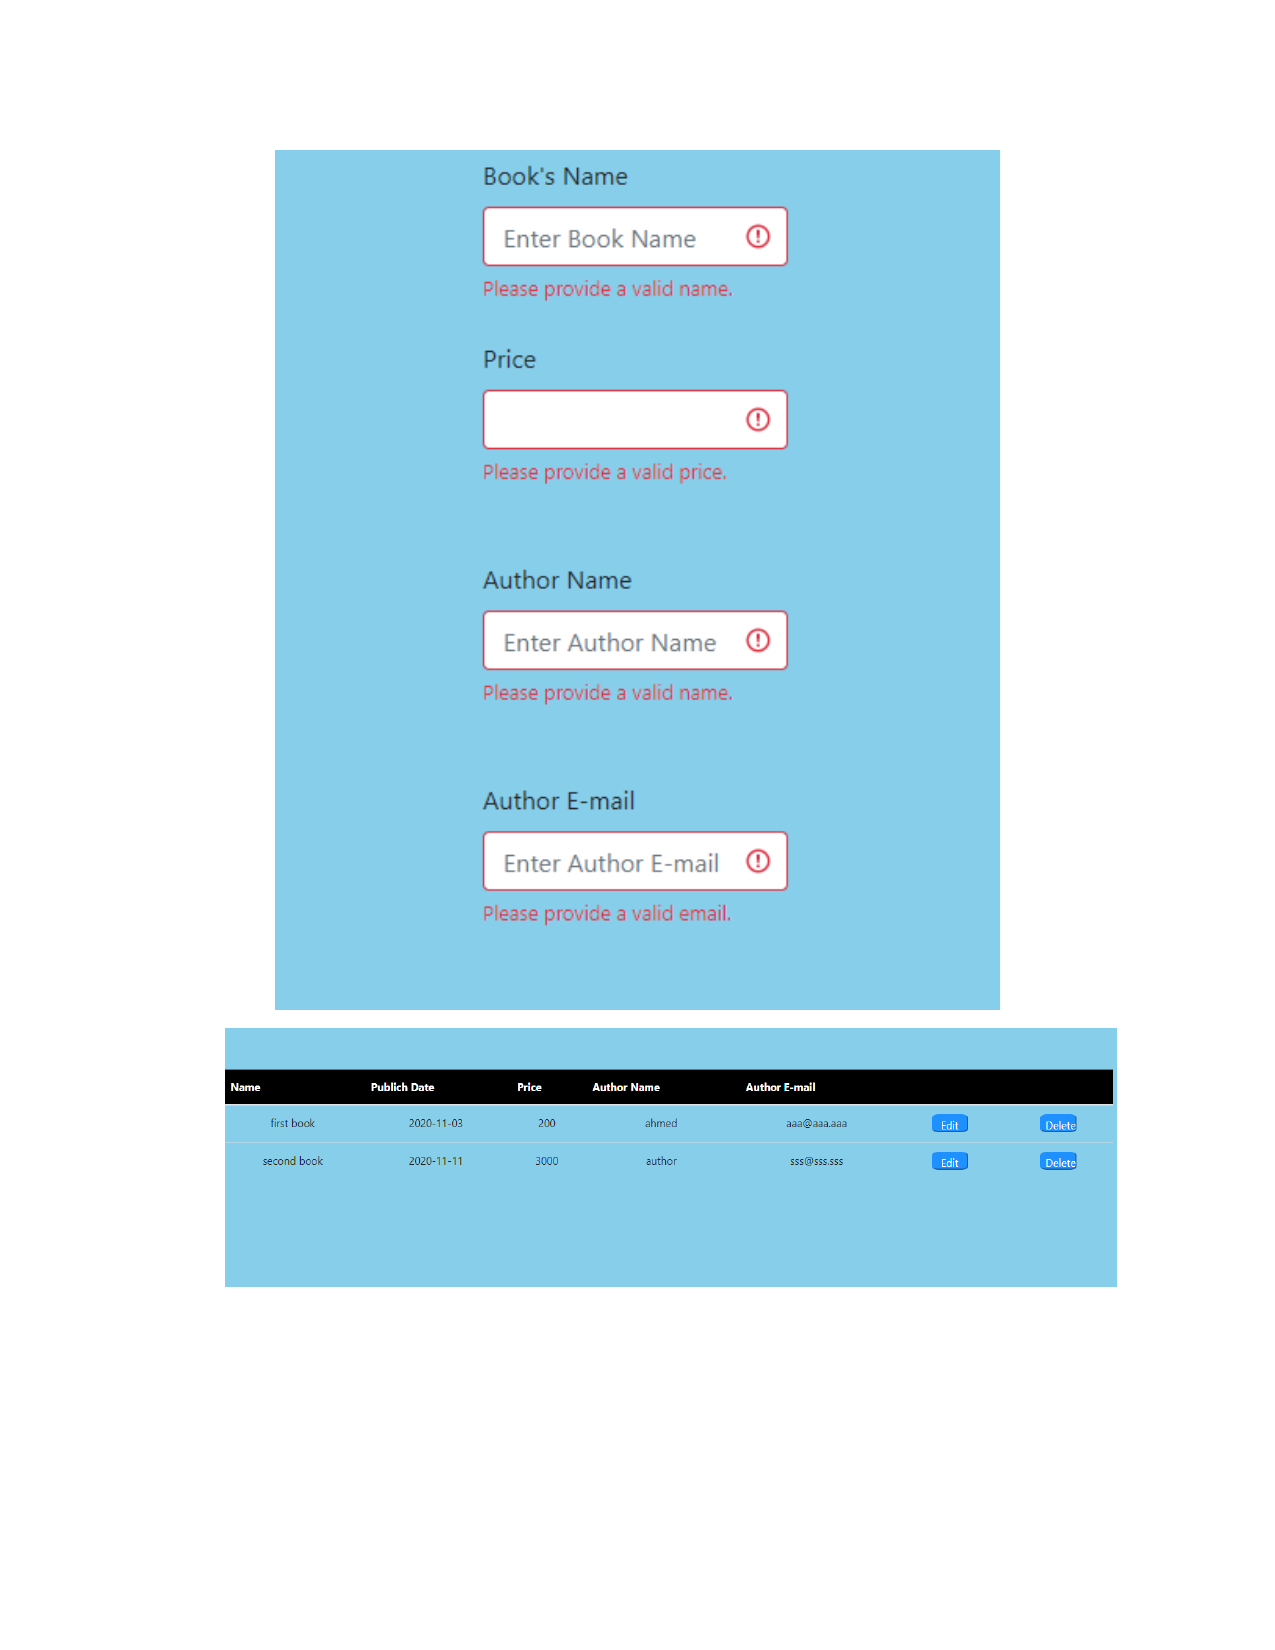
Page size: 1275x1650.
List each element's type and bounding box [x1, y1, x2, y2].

picture [275, 150, 1001, 1010]
picture [225, 1028, 1118, 1287]
